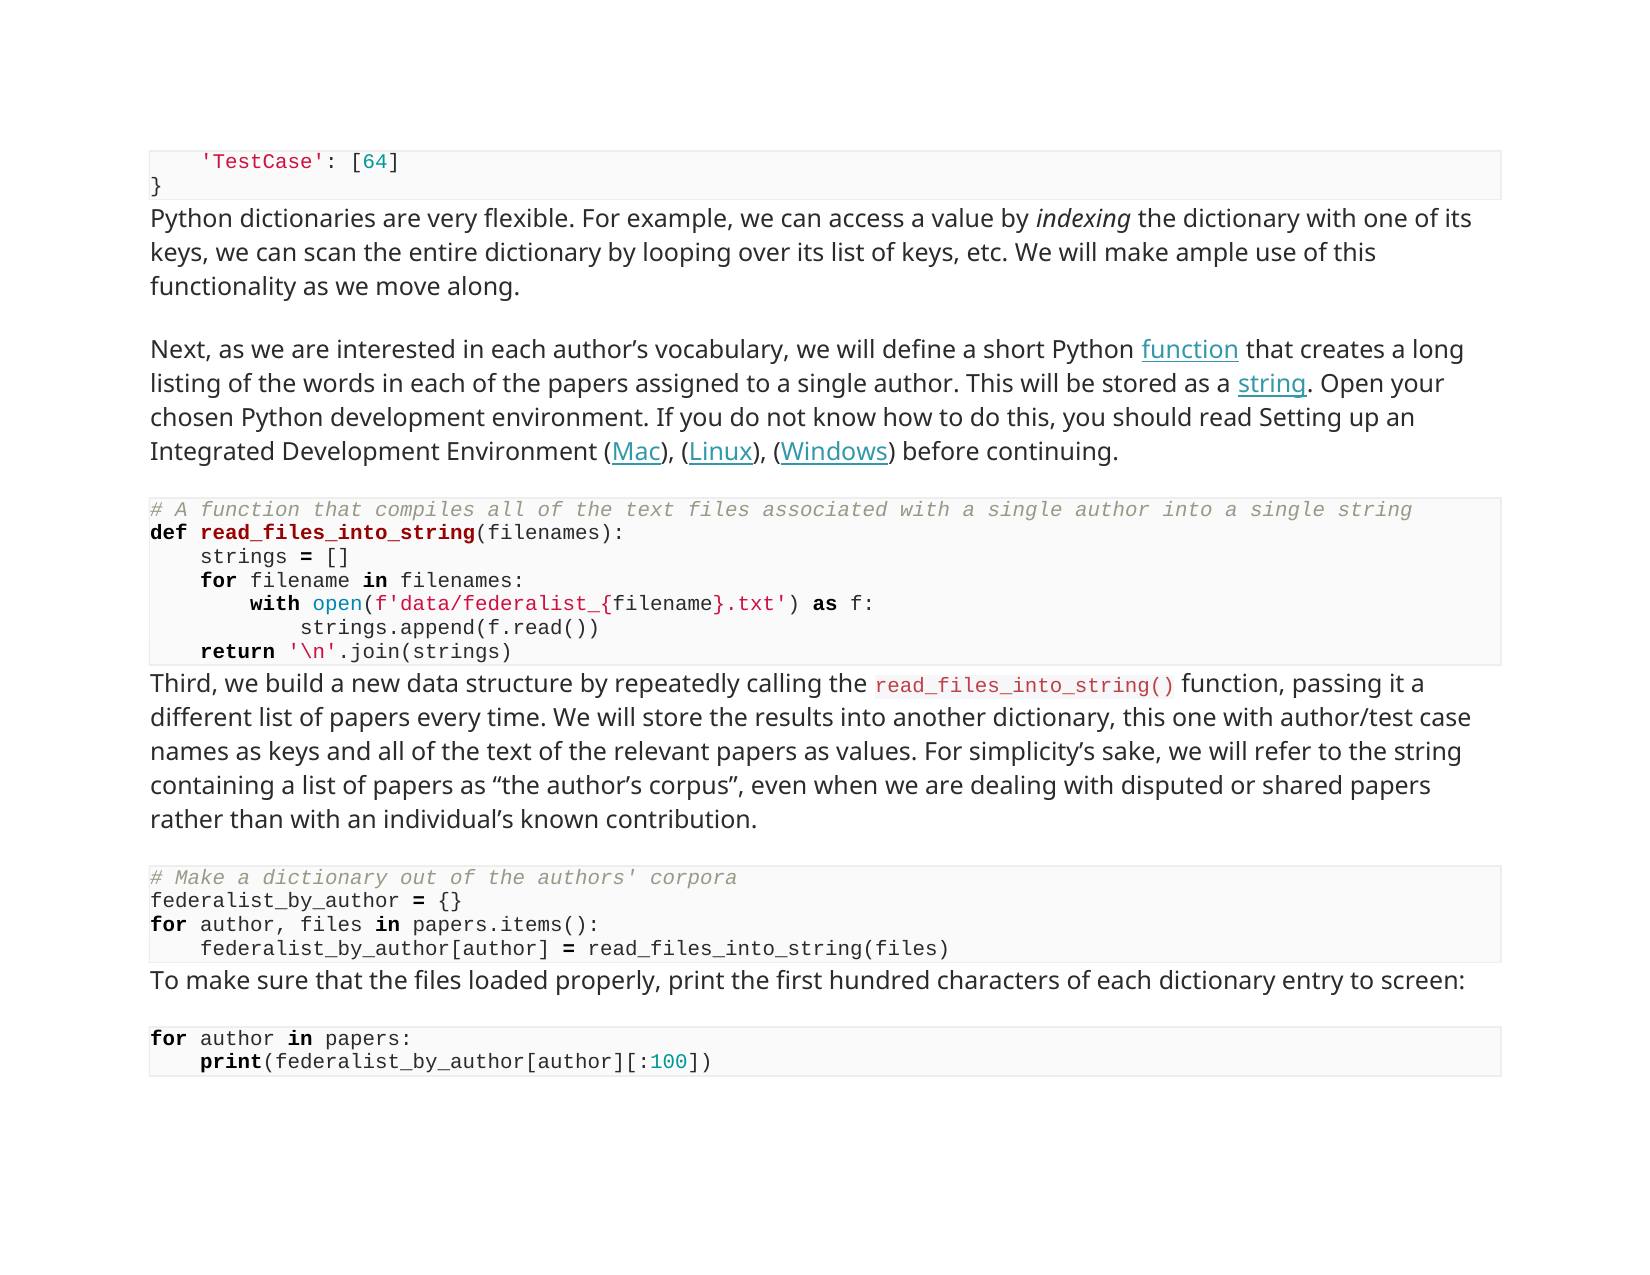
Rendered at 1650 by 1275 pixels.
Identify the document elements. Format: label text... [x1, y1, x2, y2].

text strings.append(f.read()) [150, 617, 1500, 639]
text Python dictionaries are very flexible. For example, we can access a value by indexing the dictionary with one of its keys, we can scan the entire dictionary by looping over its list of keys, etc. We will make ample use of this functionality as we move along. [150, 200, 1500, 303]
text Next, as we are interested in each author’s vocabulary, we will define a short Python function that creates a long listing of the words in each of the papers assigned to a single author. This will be stored as a string. Open your chosen Python development environment. If you do not know how to do this, you should read Setting up an Integrated Development Environment (Mac), (Linux), (Windows) before continuing. [150, 332, 1500, 468]
text for author, files in papers.items(): [150, 914, 1500, 936]
text def read_files_into_string(filenames): [150, 522, 1500, 546]
text for author in papers: [150, 1028, 1500, 1050]
text federalist_by_author[author] = read_files_into_string(files) [150, 936, 1500, 962]
text } [150, 174, 1500, 199]
text Third, we build a new data structure by repeatedly calling the read_files_into_string() function, passing it a different list of papers every time. We will store the results into another dictionary, this one with author/test case names as keys and all of the text of the relevant papers as values. For simplicity’s sake, we will refer to the string containing a list of papers as “the author’s corpus”, even when we are dealing with disputed or shared papers rather than with an individual’s known contribution. [150, 666, 1500, 836]
text federalist_by_author = {} [150, 891, 1500, 914]
text for filename in filenames: [150, 570, 1500, 593]
text return '\n'.join(strings) [150, 639, 1500, 664]
text strings = [] [150, 546, 1500, 570]
text # Make a dictionary out of the authors' corpora [150, 867, 1500, 891]
text # A function that compiles all of the text files associated with a single author into a single string [150, 499, 1500, 522]
text 'TestCase': [64] [150, 152, 1500, 174]
text To make sure that the files loaded properly, print the first hundred characters of each dictionary entry to screen: [150, 963, 1500, 997]
text with open(f'data/federalist_{filename}.txt') as f: [150, 593, 1500, 617]
text print(federalist_by_author[author][:100]) [150, 1050, 1500, 1075]
